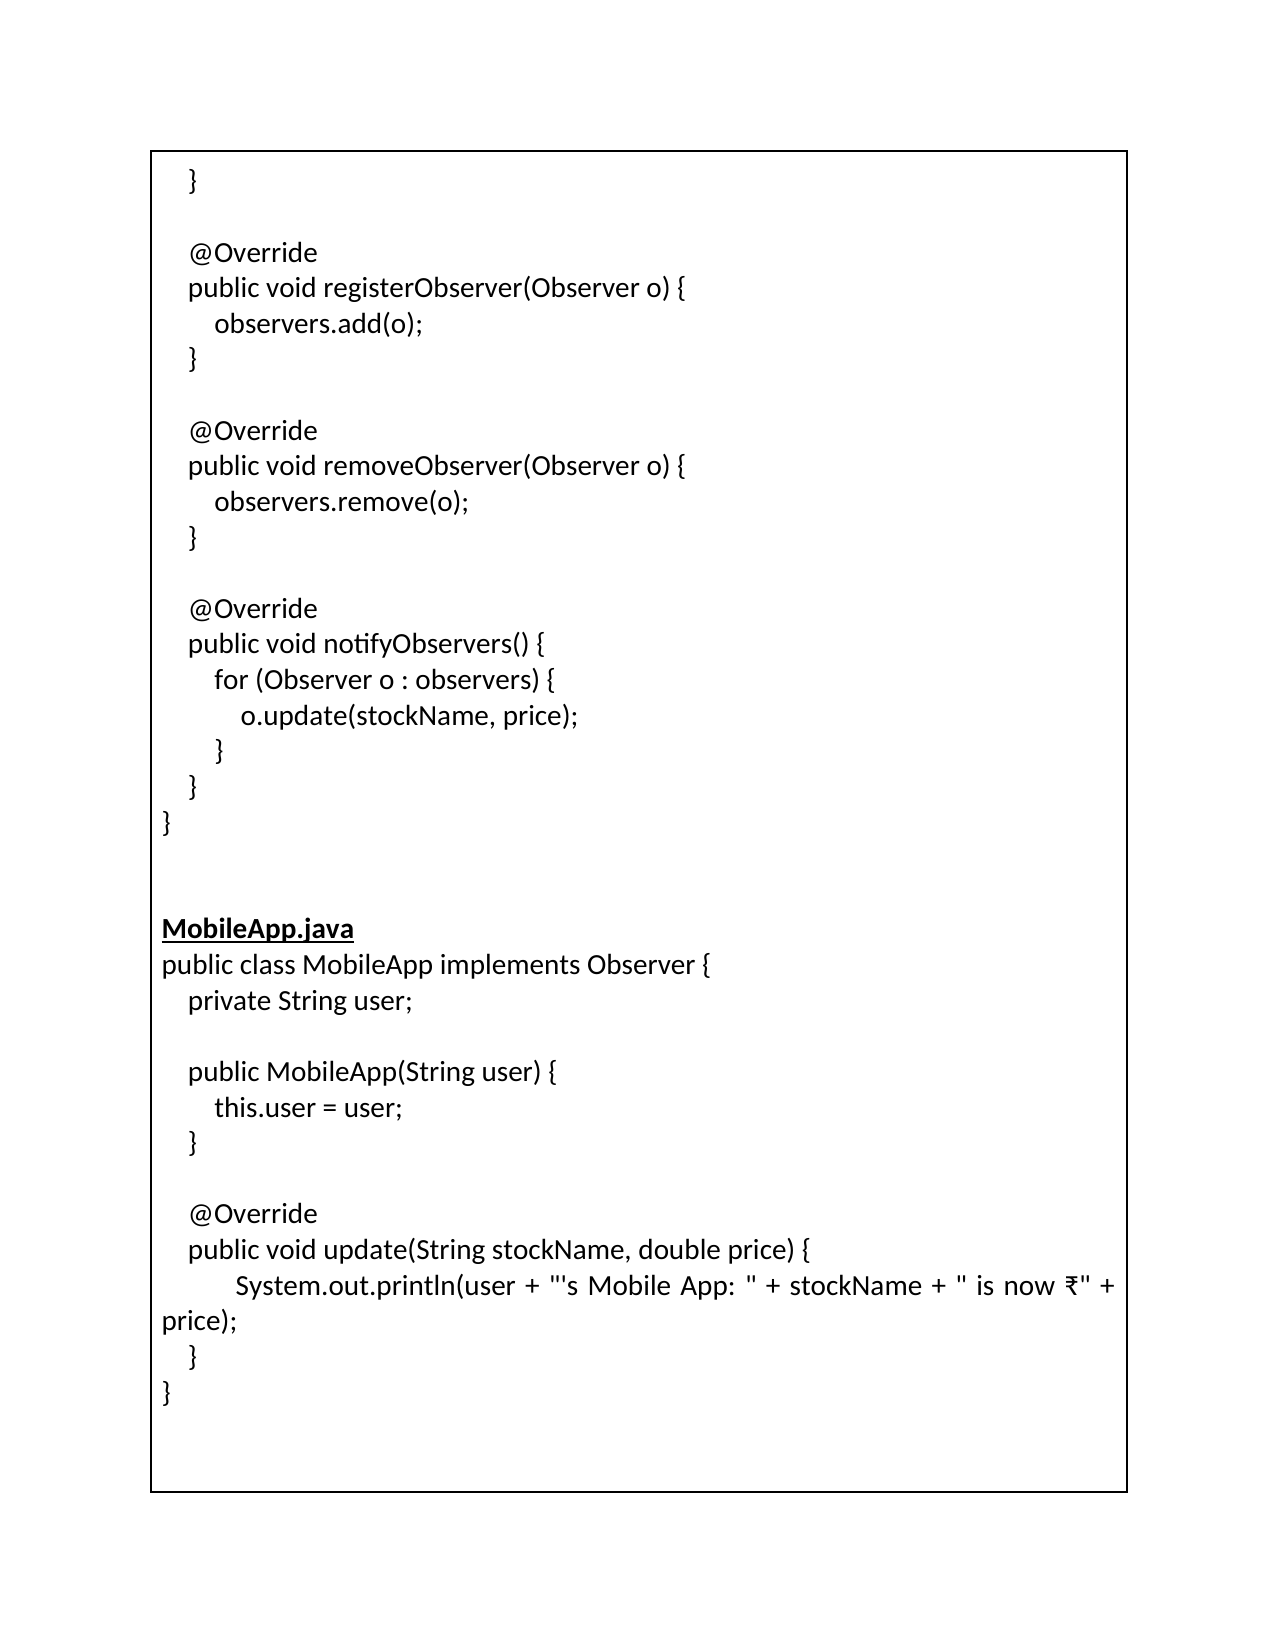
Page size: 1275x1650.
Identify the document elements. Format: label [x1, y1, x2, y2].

table_header [152, 152, 1126, 1491]
